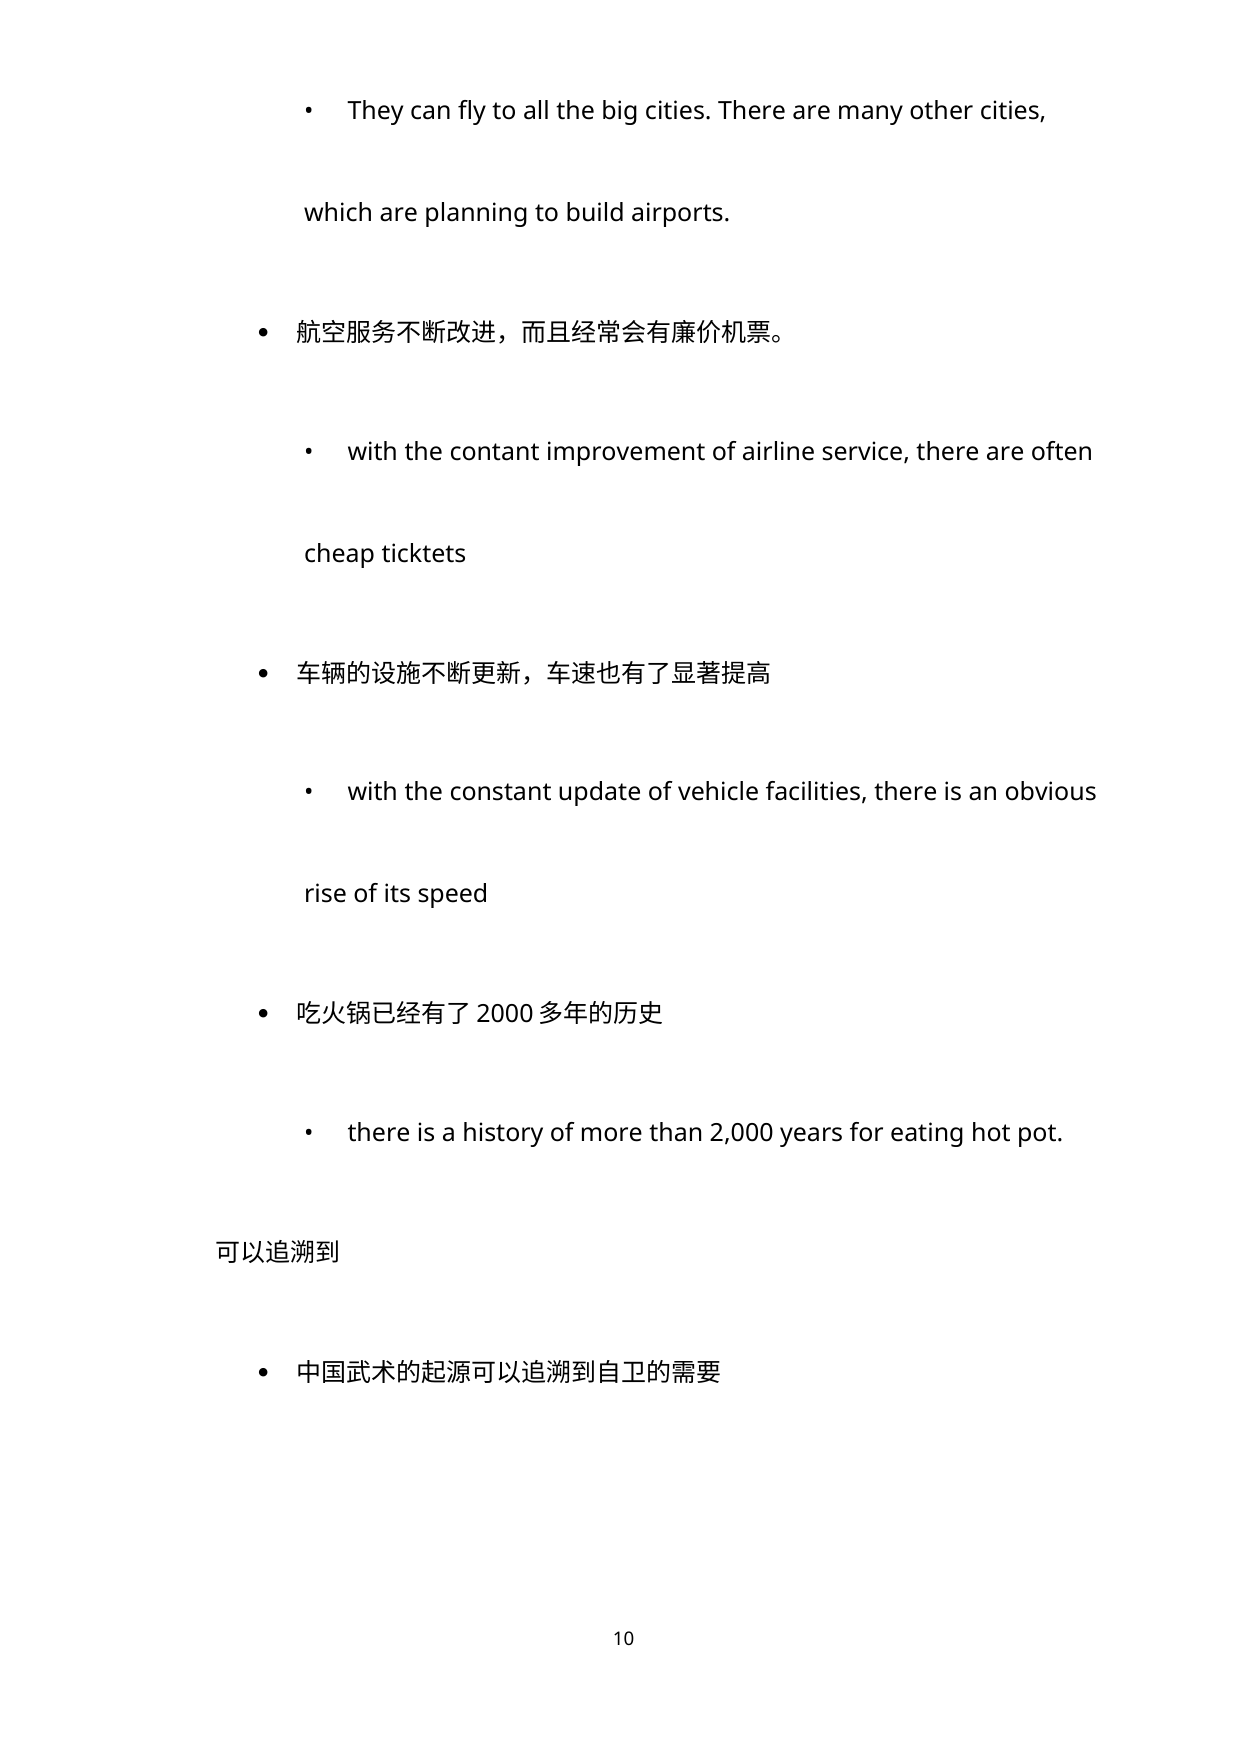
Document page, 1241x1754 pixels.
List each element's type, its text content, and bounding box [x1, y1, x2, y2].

text • with the constant update of vehicle facilities, there is an obvious rise of its speed [304, 757, 1118, 927]
list 中国武术的起源可以追溯到自卫的需要 [259, 1337, 1118, 1405]
list 吃火锅已经有了2000多年的历史 [259, 978, 1118, 1046]
subtitle 可以追溯到 [215, 1217, 1118, 1285]
text • there is a history of more than 2,000 years for eating hot pot. [304, 1098, 1118, 1166]
text • They can fly to all the big cities. There are many other cities, which are planning to build airports. [304, 76, 1118, 246]
list 航空服务不断改进，而且经常会有廉价机票。 [259, 296, 1118, 364]
list 车辆的设施不断更新，车速也有了显著提高 [259, 637, 1118, 705]
text • with the contant improvement of airline service, there are often cheap ticktets [304, 416, 1118, 586]
